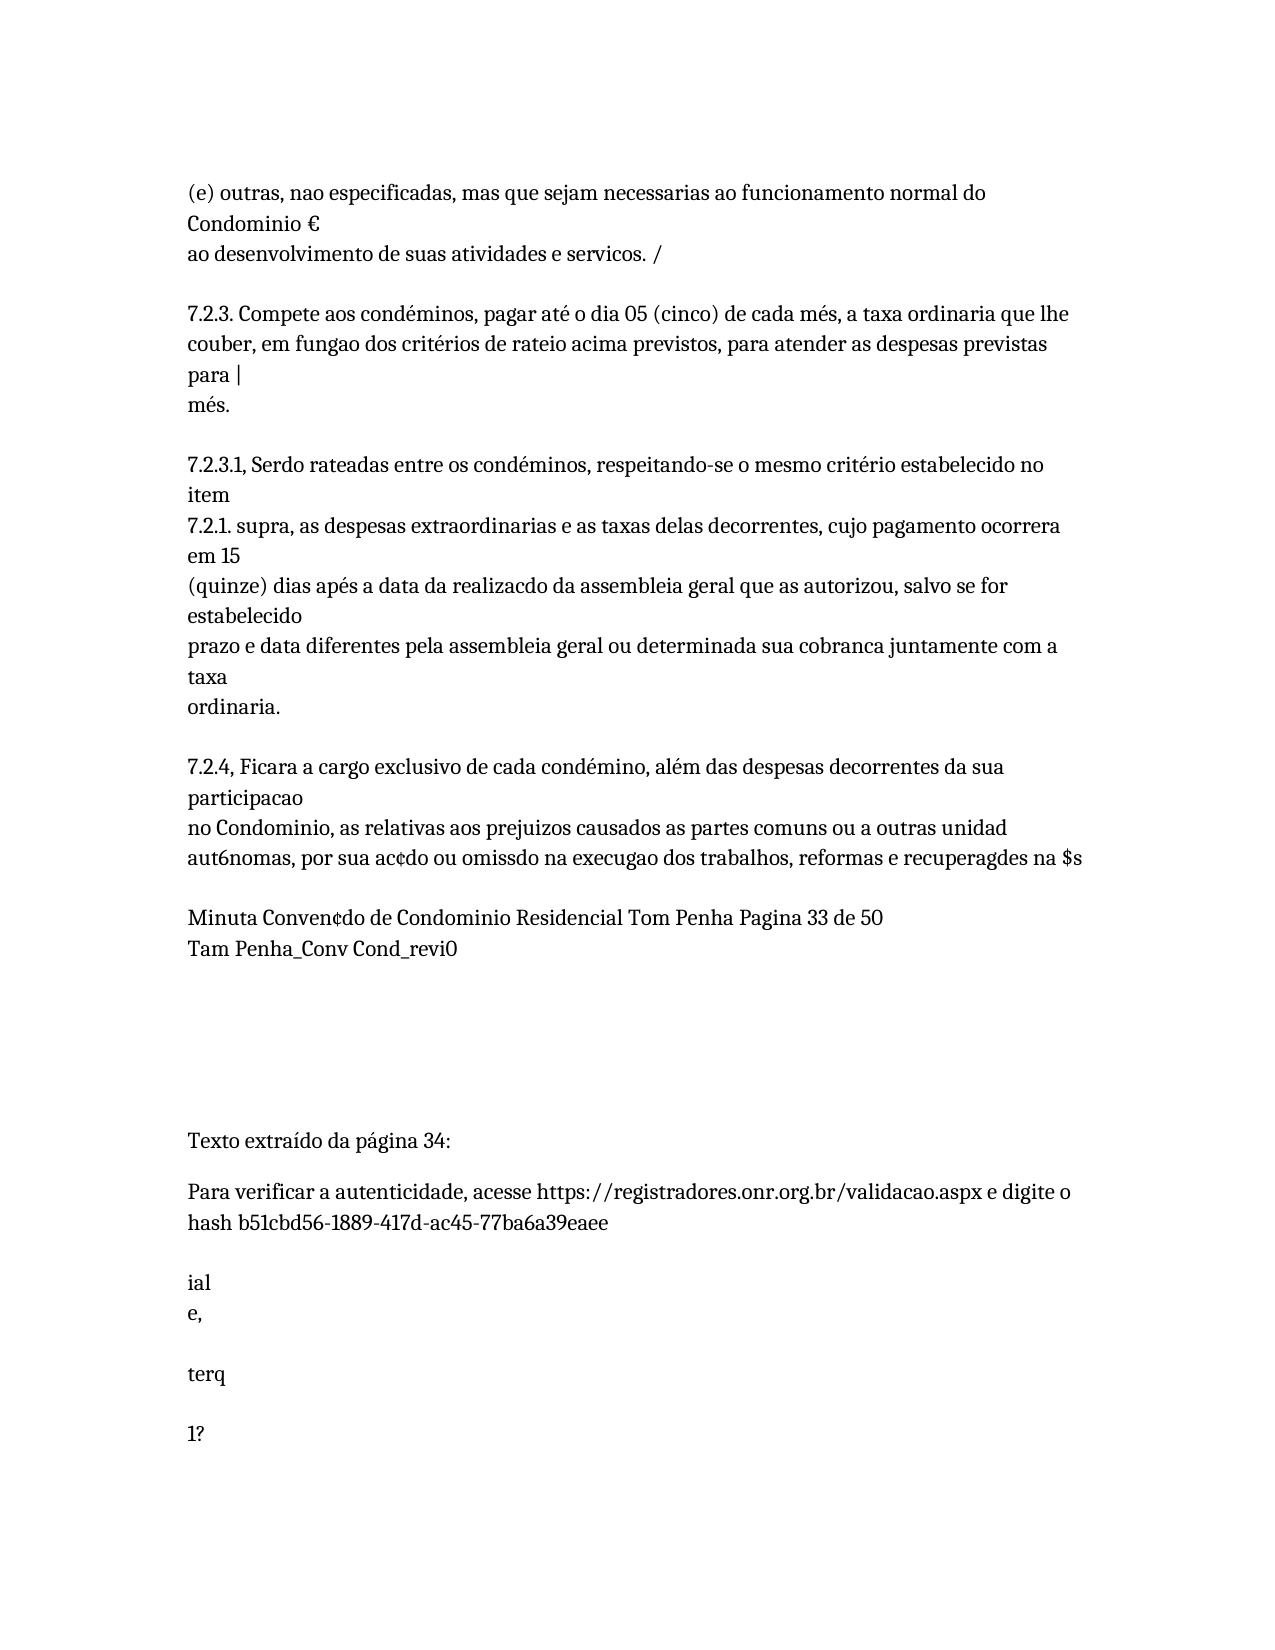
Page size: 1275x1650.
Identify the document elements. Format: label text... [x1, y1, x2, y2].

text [187, 150, 1087, 992]
text Texto extraído da página 34: [187, 1128, 1087, 1154]
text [187, 1179, 1087, 1477]
